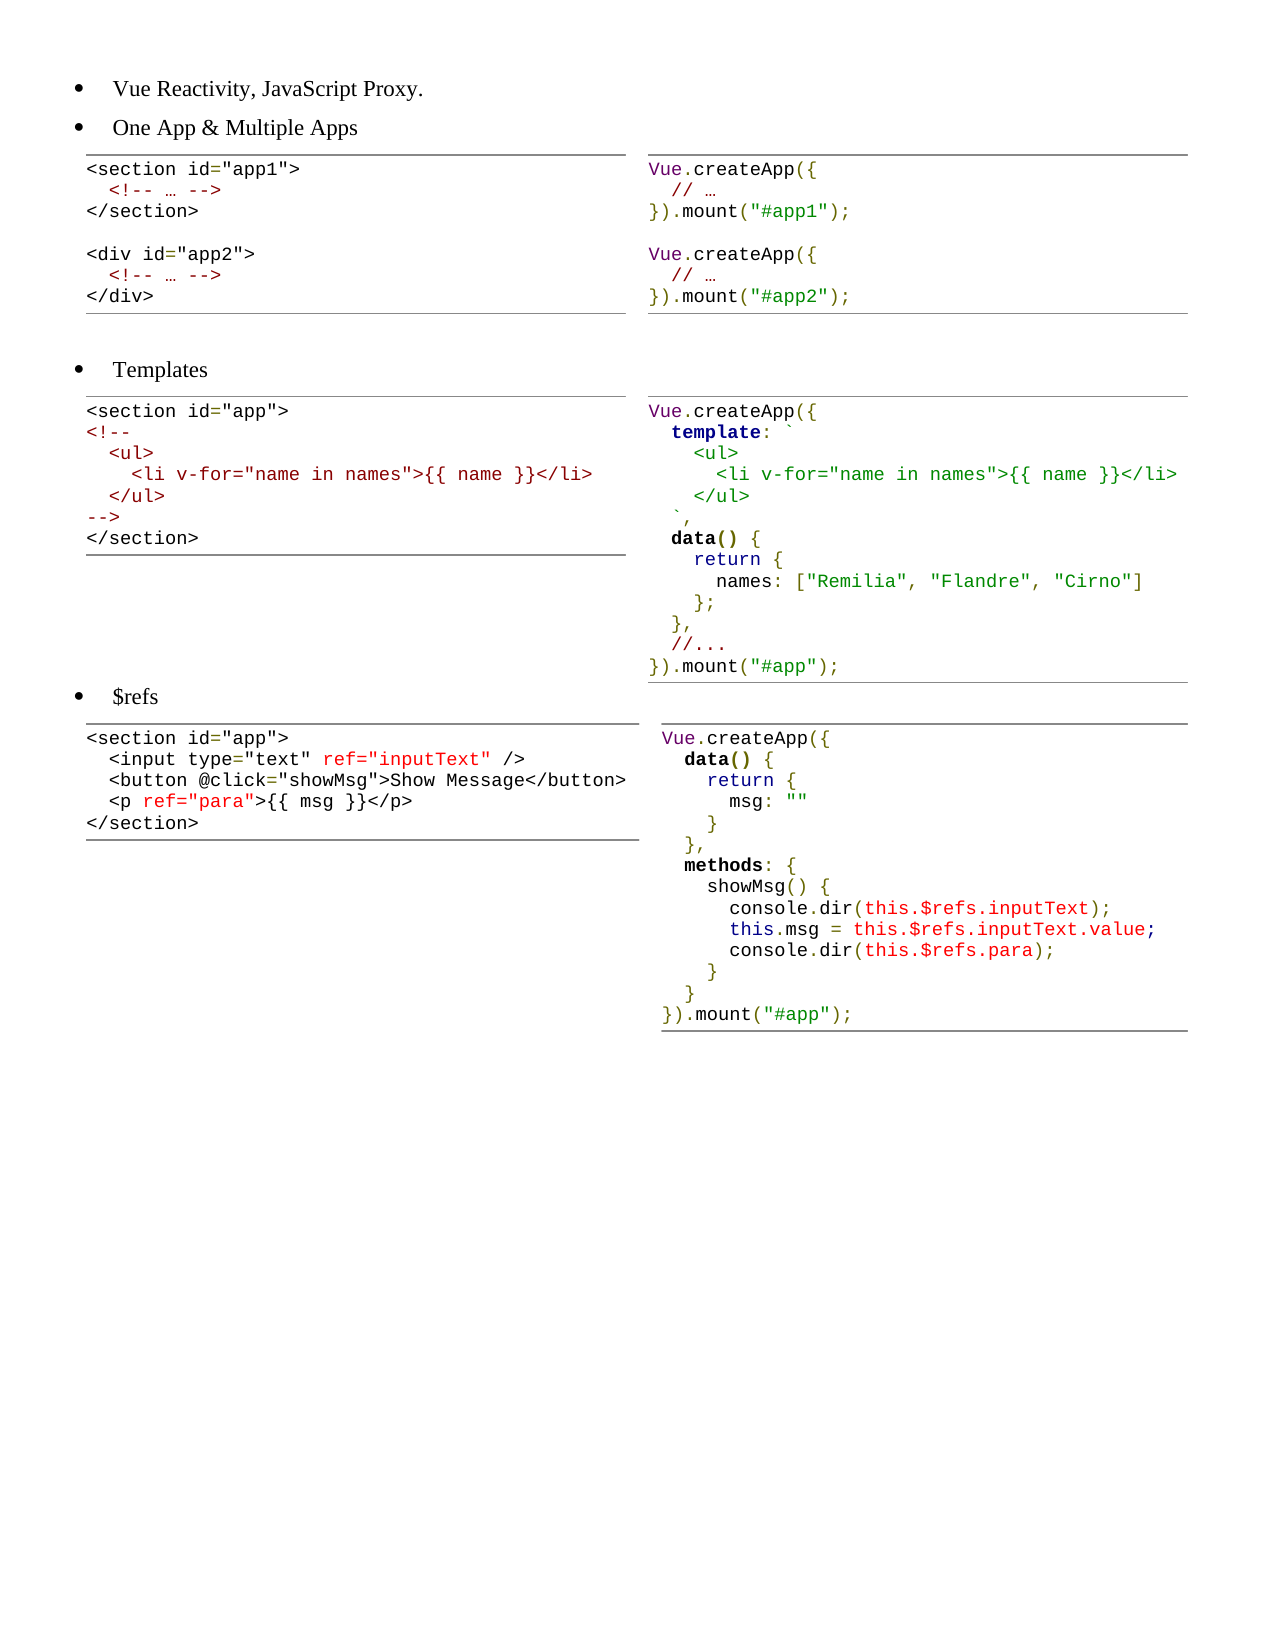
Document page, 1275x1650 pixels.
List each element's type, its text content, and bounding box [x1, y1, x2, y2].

table_header <section id="app1"> <!-- … --> </section> <div id="app2"> <!-- … --> </div> [75, 154, 637, 314]
list One App & Multiple Apps [75, 114, 1200, 141]
table_header Vue.createApp({ data() { return { msg: "" } }, methods: { showMsg() { console.dir(this.$refs.inputText); this.msg = this.$refs.inputText.value; console.dir(this.$refs.para); } } }).mount("#app"); [650, 723, 1199, 1032]
table_header <section id="app"> <!-- <ul> <li v-for="name in names">{{ name }}</li> </ul> --> </section> [75, 396, 637, 683]
table_header Vue.createApp({ template: ` <ul> <li v-for="name in names">{{ name }}</li> </ul> `, data() { return { names: ["Remilia", "Flandre", "Cirno"] }; }, //... }).mount("#app"); [637, 396, 1199, 683]
list Templates [75, 356, 1200, 382]
table_header <section id="app"> <input type="text" ref="inputText" /> <button @click="showMsg">Show Message</button> <p ref="para">{{ msg }}</p> </section> [75, 723, 650, 1032]
table_header Vue.createApp({ // … }).mount("#app1"); Vue.createApp({ // … }).mount("#app2"); [637, 154, 1199, 314]
list Vue Reactivity, JavaScript Proxy. [75, 75, 1200, 101]
list $refs [75, 683, 1200, 710]
